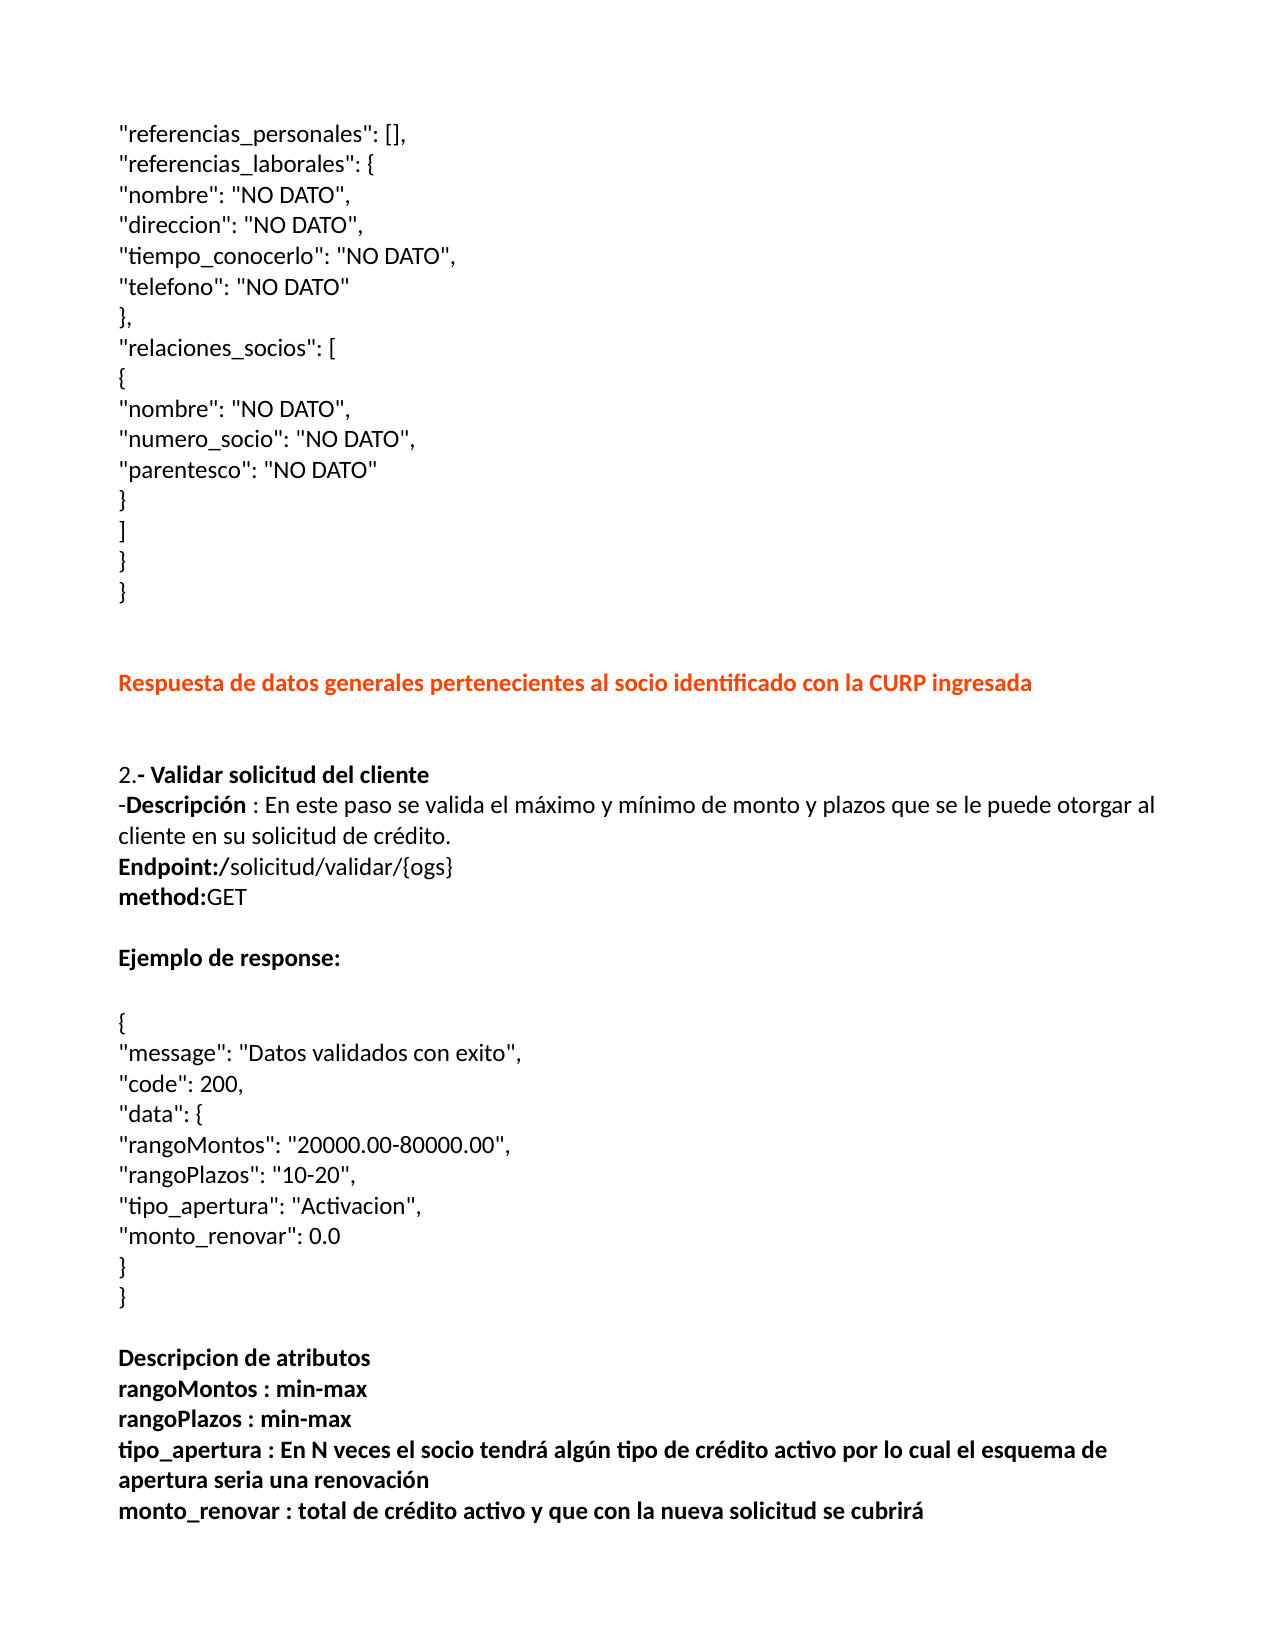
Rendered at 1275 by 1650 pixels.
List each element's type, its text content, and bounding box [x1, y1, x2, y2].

text "direccion": "NO DATO", [118, 210, 1157, 240]
text } [118, 484, 1157, 515]
text rangoMontos : min-max [118, 1373, 1157, 1403]
text "referencias_laborales": { [118, 149, 1157, 179]
text Descripcion de atributos [118, 1342, 1157, 1373]
text } [118, 1251, 1157, 1281]
text "nombre": "NO DATO", [118, 393, 1157, 423]
text "telefono": "NO DATO" [118, 271, 1157, 301]
text "monto_renovar": 0.0 [118, 1220, 1157, 1251]
text "referencias_personales": [], [118, 118, 1157, 149]
text }, [118, 301, 1157, 332]
text method:GET [118, 881, 1157, 912]
text monto_renovar : total de crédito activo y que con la nueva solicitud se cubrirá [118, 1495, 1157, 1526]
text } [118, 545, 1157, 576]
text ] [118, 515, 1157, 545]
text "message": "Datos validados con exito", [118, 1037, 1157, 1068]
text } [118, 576, 1157, 606]
text { [118, 362, 1157, 393]
text Respuesta de datos generales pertenecientes al socio identificado con la CURP ingresada [118, 667, 1157, 698]
text "parentesco": "NO DATO" [118, 454, 1157, 484]
text "numero_socio": "NO DATO", [118, 423, 1157, 454]
text Ejemplo de response: [118, 942, 1157, 973]
text "relaciones_socios": [ [118, 332, 1157, 362]
text "tipo_apertura": "Activacion", [118, 1190, 1157, 1220]
text -Descripción : En este paso se valida el máximo y mínimo de monto y plazos que se le puede otorgar al cliente en su solicitud de crédito. [118, 789, 1157, 851]
text rangoPlazos : min-max [118, 1403, 1157, 1434]
text "nombre": "NO DATO", [118, 179, 1157, 210]
text "code": 200, [118, 1068, 1157, 1098]
text } [118, 1281, 1157, 1312]
text { [118, 1007, 1157, 1037]
text "tiempo_conocerlo": "NO DATO", [118, 240, 1157, 271]
text tipo_apertura : En N veces el socio tendrá algún tipo de crédito activo por lo cual el esquema de apertura seria una renovación [118, 1434, 1157, 1495]
text 2.- Validar solicitud del cliente [118, 759, 1157, 789]
text "rangoPlazos": "10-20", [118, 1159, 1157, 1190]
text "data": { [118, 1098, 1157, 1129]
text Endpoint:/solicitud/validar/{ogs} [118, 851, 1157, 881]
text "rangoMontos": "20000.00-80000.00", [118, 1129, 1157, 1159]
